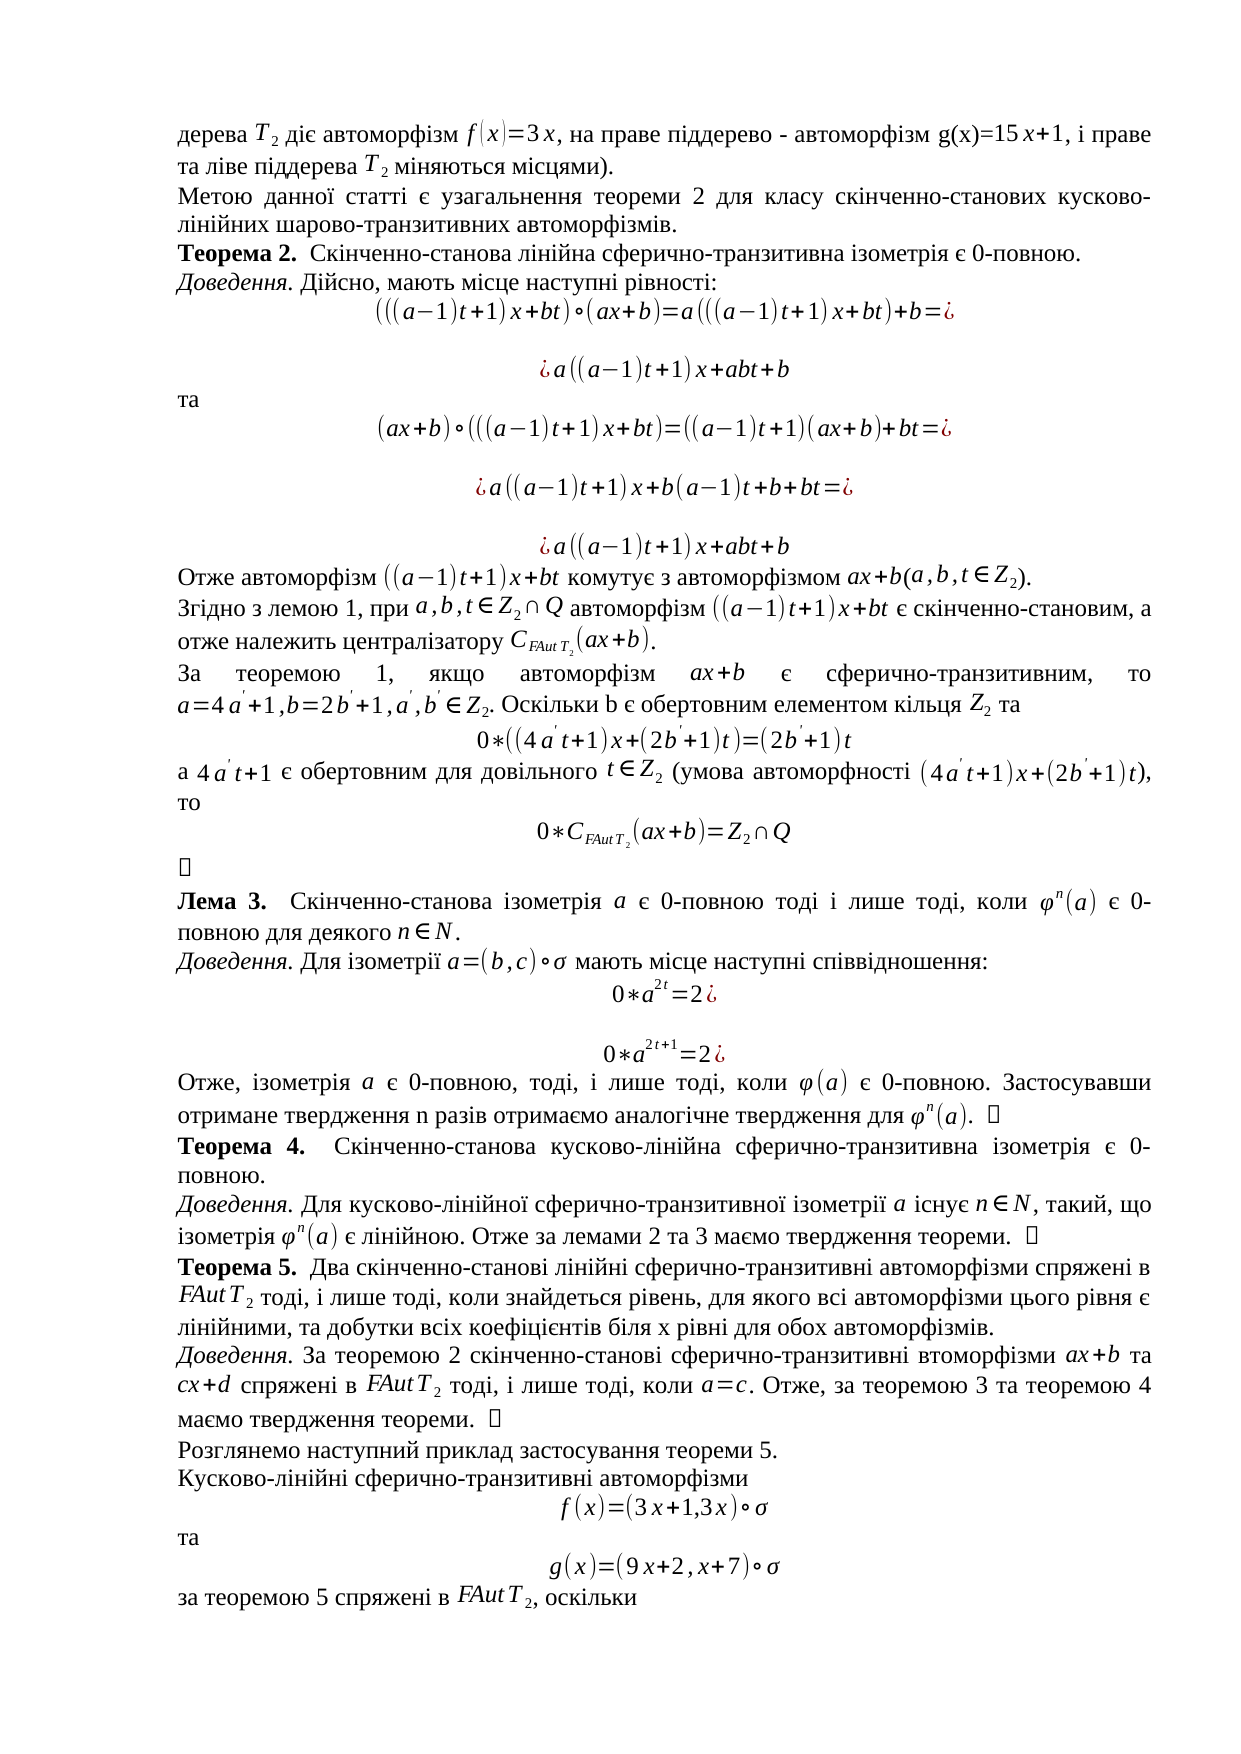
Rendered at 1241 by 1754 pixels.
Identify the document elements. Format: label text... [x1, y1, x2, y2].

text Розглянемо наступний приклад застосування теореми 5. [177, 1435, 1152, 1463]
text Кусково-лінійні сферично-транзитивні автоморфізми [177, 1463, 1152, 1492]
text а є обертовним для довільного (умова автоморфності ), то [177, 754, 1152, 816]
text Теорема 2. Cкінченно-станова лінійна сферично-транзитивна ізометрія є 0-повною. [177, 238, 1152, 267]
text Доведення. Для кусково-лінійної сферично-транзитивної ізометрії існує , такий, що ізометрія є лінійною. Отже за лемами 2 та 3 маємо твердження теореми.  [177, 1189, 1152, 1252]
text  [177, 850, 1152, 884]
text Теорема 5. Два скінченно-станові лінійні сферично-транзитивні автоморфізми спряжені в тоді, і лише тоді, коли знайдеться рівень, для якого всі автоморфізми цього рівня є лінійними, та добутки всіх коефіцієнтів біля х рівні для обох автоморфізмів. [177, 1252, 1152, 1341]
text Лема 3. Скінченно-станова ізометрія є 0-повною тоді і лише тоді, коли є 0-повною для деякого . [177, 884, 1152, 946]
text Отже автоморфізм комутує з автоморфізмом (). [177, 561, 1152, 592]
text за теоремою 5 спряжені в , оскільки [177, 1581, 1152, 1612]
text Отже, ізометрія є 0-повною, тоді, і лише тоді, коли є 0-повною. Застосувавши отримане твердження n разів отримаємо аналогічне твердження для .  [177, 1067, 1152, 1131]
text та [177, 1522, 1152, 1551]
text Доведення. Для ізометрії мають місце наступні співвідношення: [177, 946, 1152, 976]
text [177, 118, 1152, 181]
text Метою данної статті є узагальнення теореми 2 для класу скінченно-станових кусково-лінійних шарово-транзитивних автоморфізмів. [177, 181, 1152, 238]
text Доведення. За теоремою 2 скінченно-станові сферично-транзитивні втоморфізми та спряжені в тоді, і лише тоді, коли . Отже, за теоремою 3 та теоремою 4 маємо твердження теореми.  [177, 1341, 1152, 1435]
text Доведення. Дійсно, мають місце наступні рівності: [177, 267, 1152, 296]
text За теоремою 1, якщо автоморфізм є сферично-транзитивним, то . Оскільки b є обертовним елементом кільця та [177, 658, 1152, 721]
text та [177, 384, 1152, 413]
text Згідно з лемою 1, при автоморфізм є скінченно-становим, а отже належить централізатору . [177, 592, 1152, 658]
text Теорема 4. Cкінченно-станова кусково-лінійна сферично-транзитивна ізометрія є 0-повною. [177, 1131, 1152, 1189]
